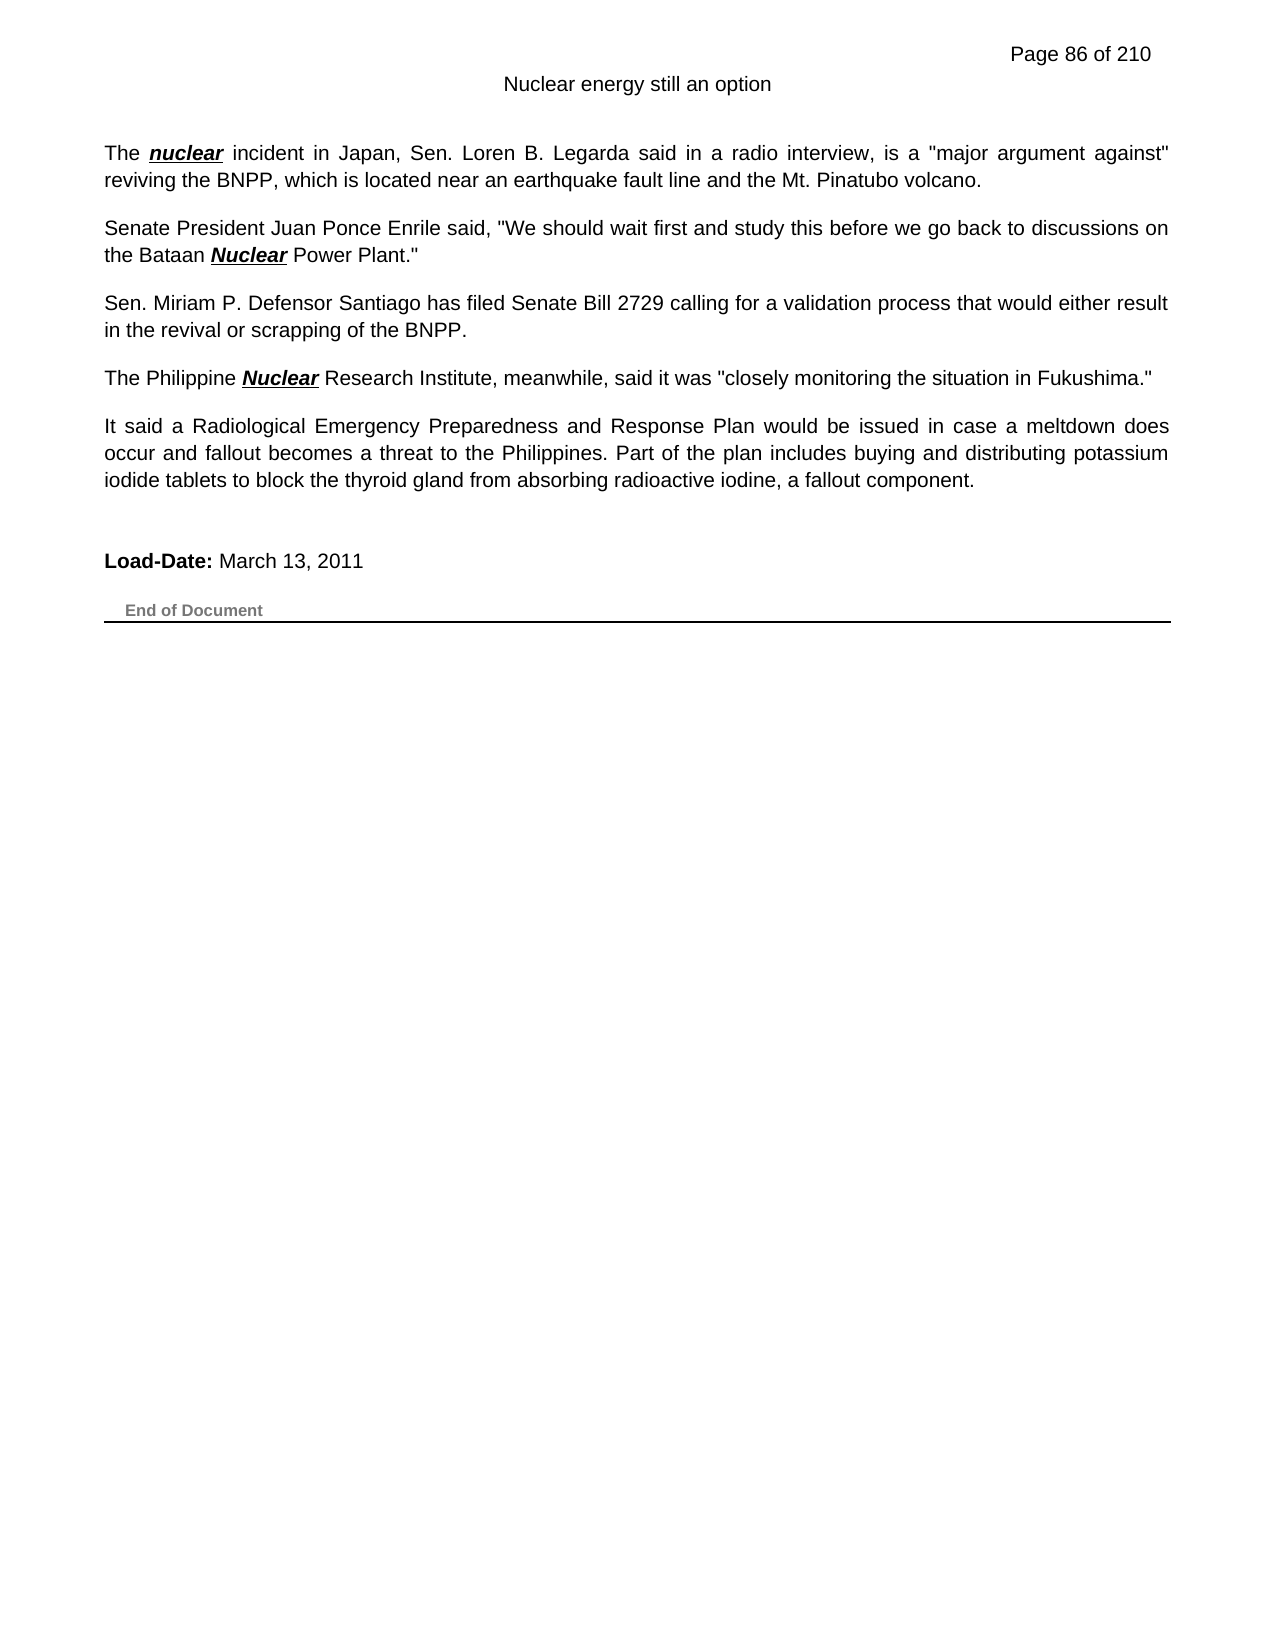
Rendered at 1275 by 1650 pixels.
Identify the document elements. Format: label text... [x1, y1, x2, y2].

text End of Document [125, 601, 1171, 620]
text The Philippine Nuclear Research Institute, meanwhile, said it was "closely monitoring the situation in Fukushima." [104, 362, 1171, 389]
text The nuclear incident in Japan, Sen. Loren B. Legarda said in a radio interview, is a "major argument against" reviving the BNPP, which is located near an earthquake fault line and the Mt. Pinatubo volcano. [104, 137, 1171, 192]
text It said a Radiological Emergency Preparedness and Response Plan would be issued in case a meltdown does occur and fallout becomes a threat to the Philippines. Part of the plan includes buying and distributing potassium iodide tablets to block the thyroid gland from absorbing radioactive iodine, a fallout component. [104, 410, 1171, 492]
text Sen. Miriam P. Defensor Santiago has filed Senate Bill 2729 calling for a validation process that would either result in the revival or scrapping of the BNPP. [104, 287, 1171, 342]
text Senate President Juan Ponce Enrile said, "We should wait first and study this before we go back to discussions on the Bataan Nuclear Power Plant." [104, 212, 1171, 267]
text Load-Date: March 13, 2011 [104, 517, 1171, 572]
